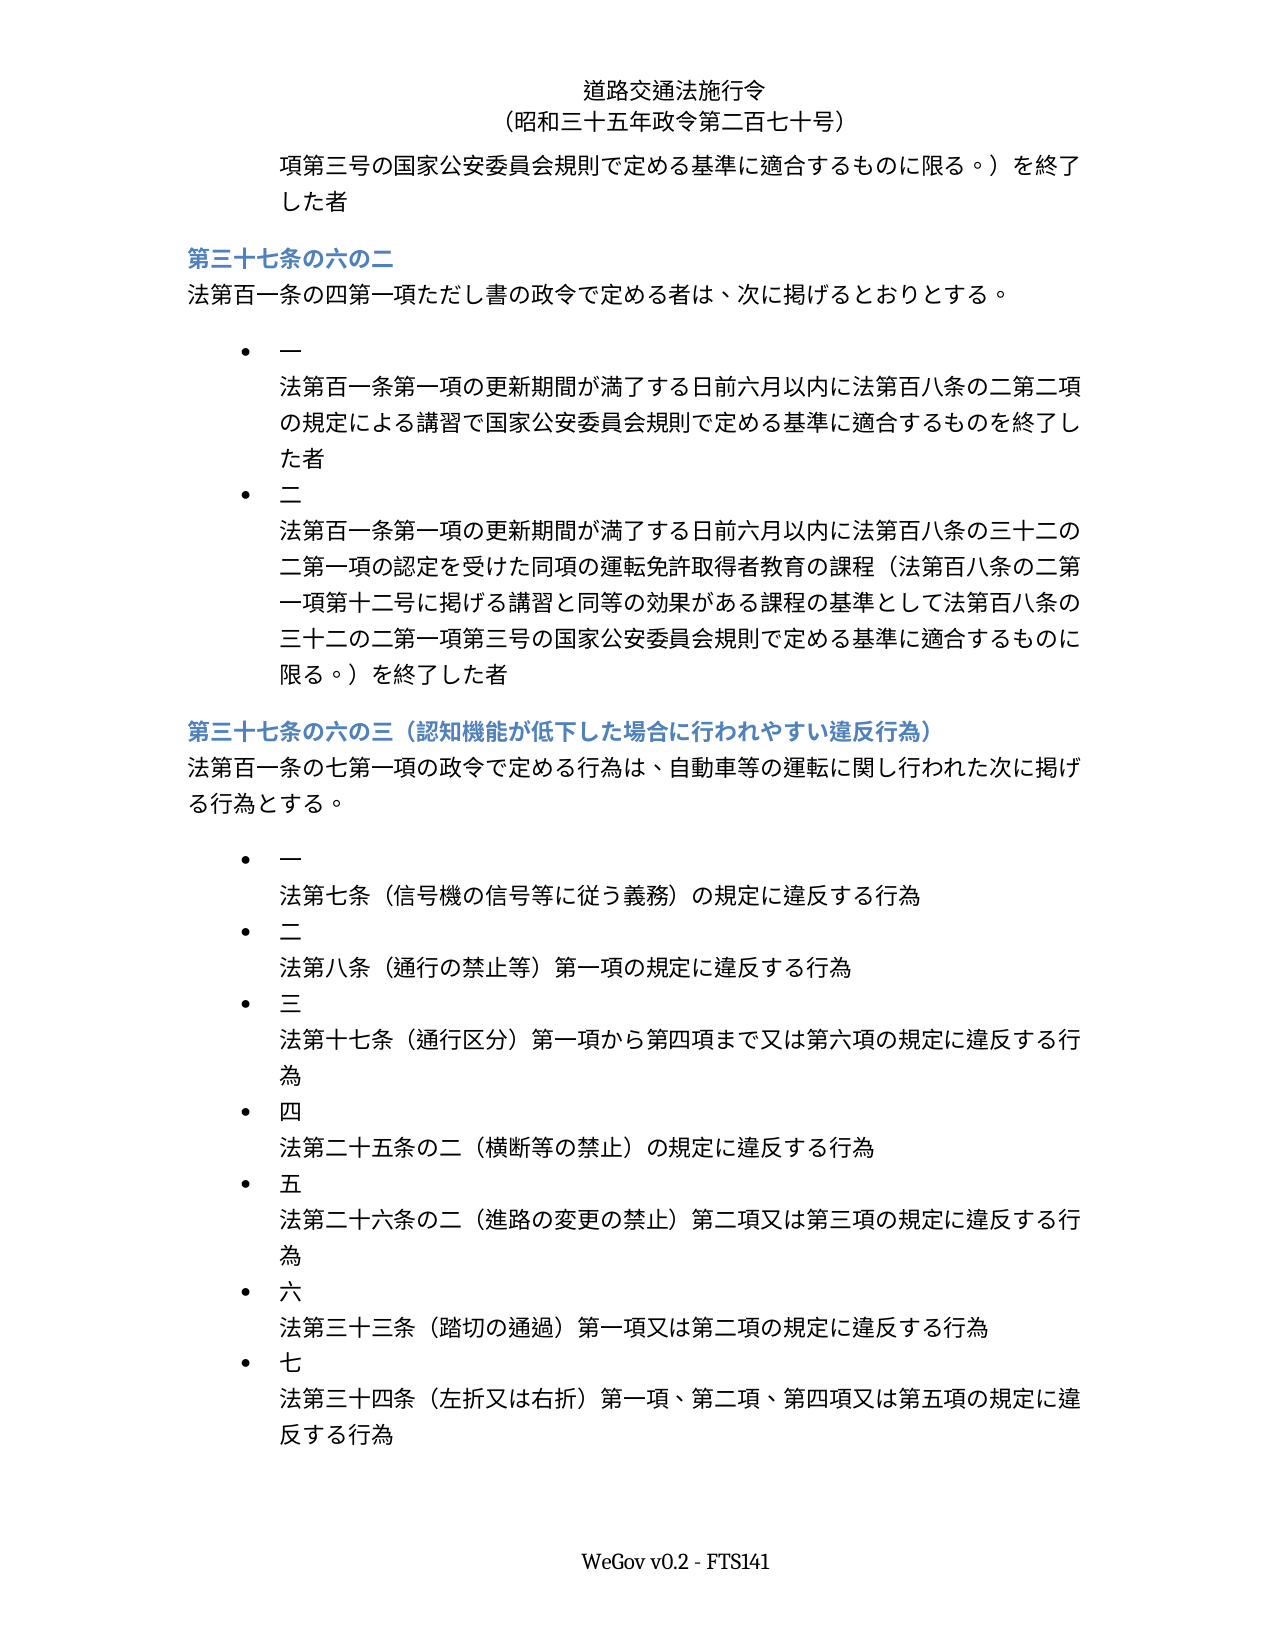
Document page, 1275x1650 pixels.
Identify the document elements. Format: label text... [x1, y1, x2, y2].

text 法第百一条の七第一項の政令で定める行為は、自動車等の運転に関し行われた次に掲げる行為とする。 [187, 752, 1087, 819]
list 四 法第二十五条の二（横断等の禁止）の規定に違反する行為 [242, 1096, 1087, 1163]
subtitle 第三十七条の六の二 [187, 243, 1087, 274]
list 二 法第百一条第一項の更新期間が満了する日前六月以内に法第百八条の三十二の二第一項の認定を受けた同項の運転免許取得者教育の課程（法第百八条の二第一項第十二号に掲げる講習と同等の効果がある課程の基準として法第百八条の三十二の二第一項第三号の国家公安委員会規則で定める基準に適合するものに限る。）を終了した者 [242, 479, 1087, 690]
list 二 法第八条（通行の禁止等）第一項の規定に違反する行為 [242, 916, 1087, 983]
list 三 免許証の更新を申請する日前六月以内に法第百八条の三十二の二第一項の認定を受けた同項の運転免許取得者教育の課程（法第百八条の二第一項第十一号に掲げる講習と同等の効果がある課程の基準として法第百八条の三十二の二第一項第三号の国家公安委員会規則で定める基準に適合するものに限る。）を終了した者 [242, 150, 1087, 217]
list 一 法第百一条第一項の更新期間が満了する日前六月以内に法第百八条の二第二項の規定による講習で国家公安委員会規則で定める基準に適合するものを終了した者 [242, 335, 1087, 474]
text 法第百一条の四第一項ただし書の政令で定める者は、次に掲げるとおりとする。 [187, 279, 1087, 310]
list 一 法第七条（信号機の信号等に従う義務）の規定に違反する行為 [242, 844, 1087, 911]
subtitle 第三十七条の六の三（認知機能が低下した場合に行われやすい違反行為） [187, 716, 1087, 747]
list 五 法第二十六条の二（進路の変更の禁止）第二項又は第三項の規定に違反する行為 [242, 1168, 1087, 1271]
list 六 法第三十三条（踏切の通過）第一項又は第二項の規定に違反する行為 [242, 1276, 1087, 1343]
list 七 法第三十四条（左折又は右折）第一項、第二項、第四項又は第五項の規定に違反する行為 [242, 1347, 1087, 1451]
list 三 法第十七条（通行区分）第一項から第四項まで又は第六項の規定に違反する行為 [242, 988, 1087, 1091]
